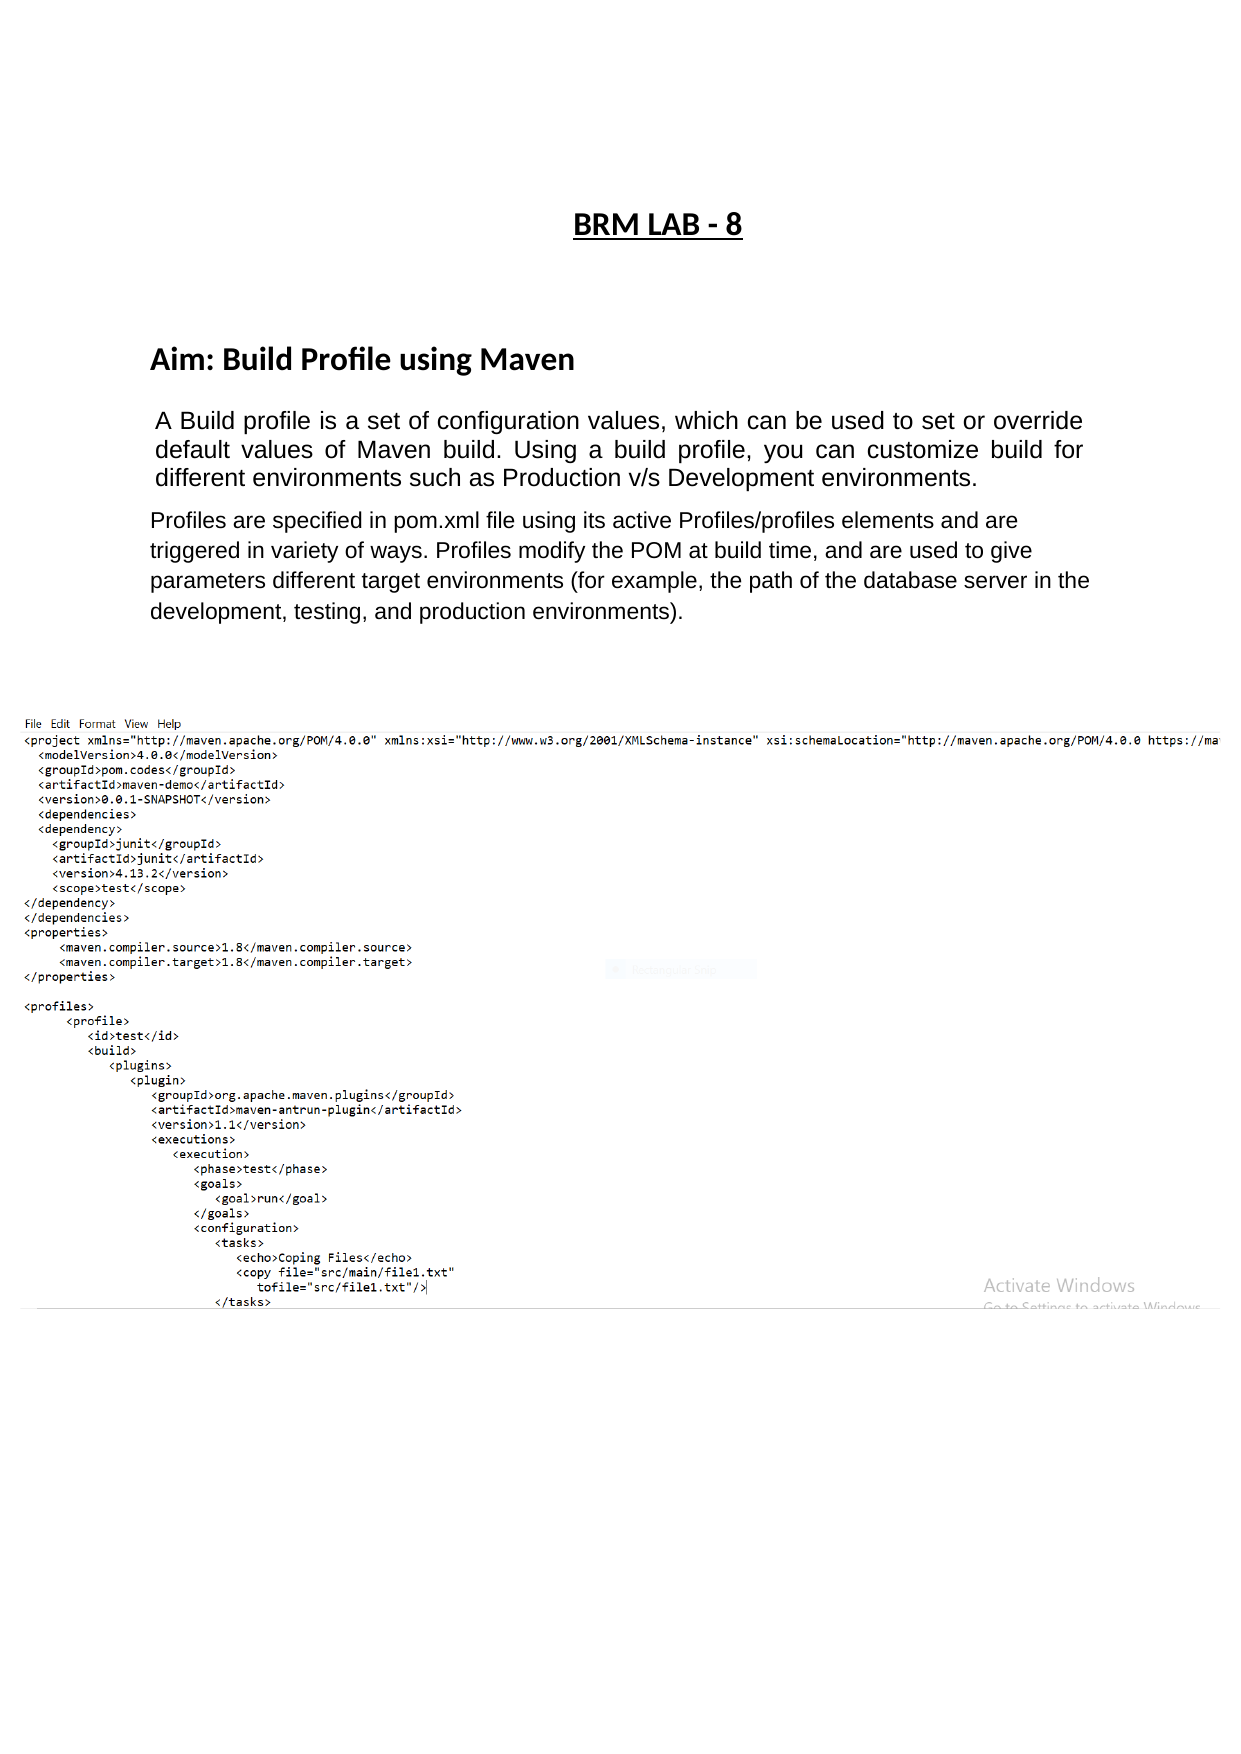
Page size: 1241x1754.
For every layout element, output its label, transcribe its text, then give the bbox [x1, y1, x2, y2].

text BRM LAB - 8 [150, 203, 1090, 244]
picture [20, 712, 1220, 1309]
text A Build profile is a set of configuration values, which can be used to set or override default values of Maven build. Using a build profile, you can customize build for different environments such as Production v/s Development environments. [155, 406, 1085, 492]
text Profiles are specified in pom.xml file using its active Profiles/profiles elements and are triggered in variety of ways. Profiles modify the POM at build time, and are used to give parameters different target environments (for example, the path of the database server in the development, testing, and production environments). [150, 507, 1090, 624]
text Aim: Build Profile using Maven [150, 338, 1090, 379]
